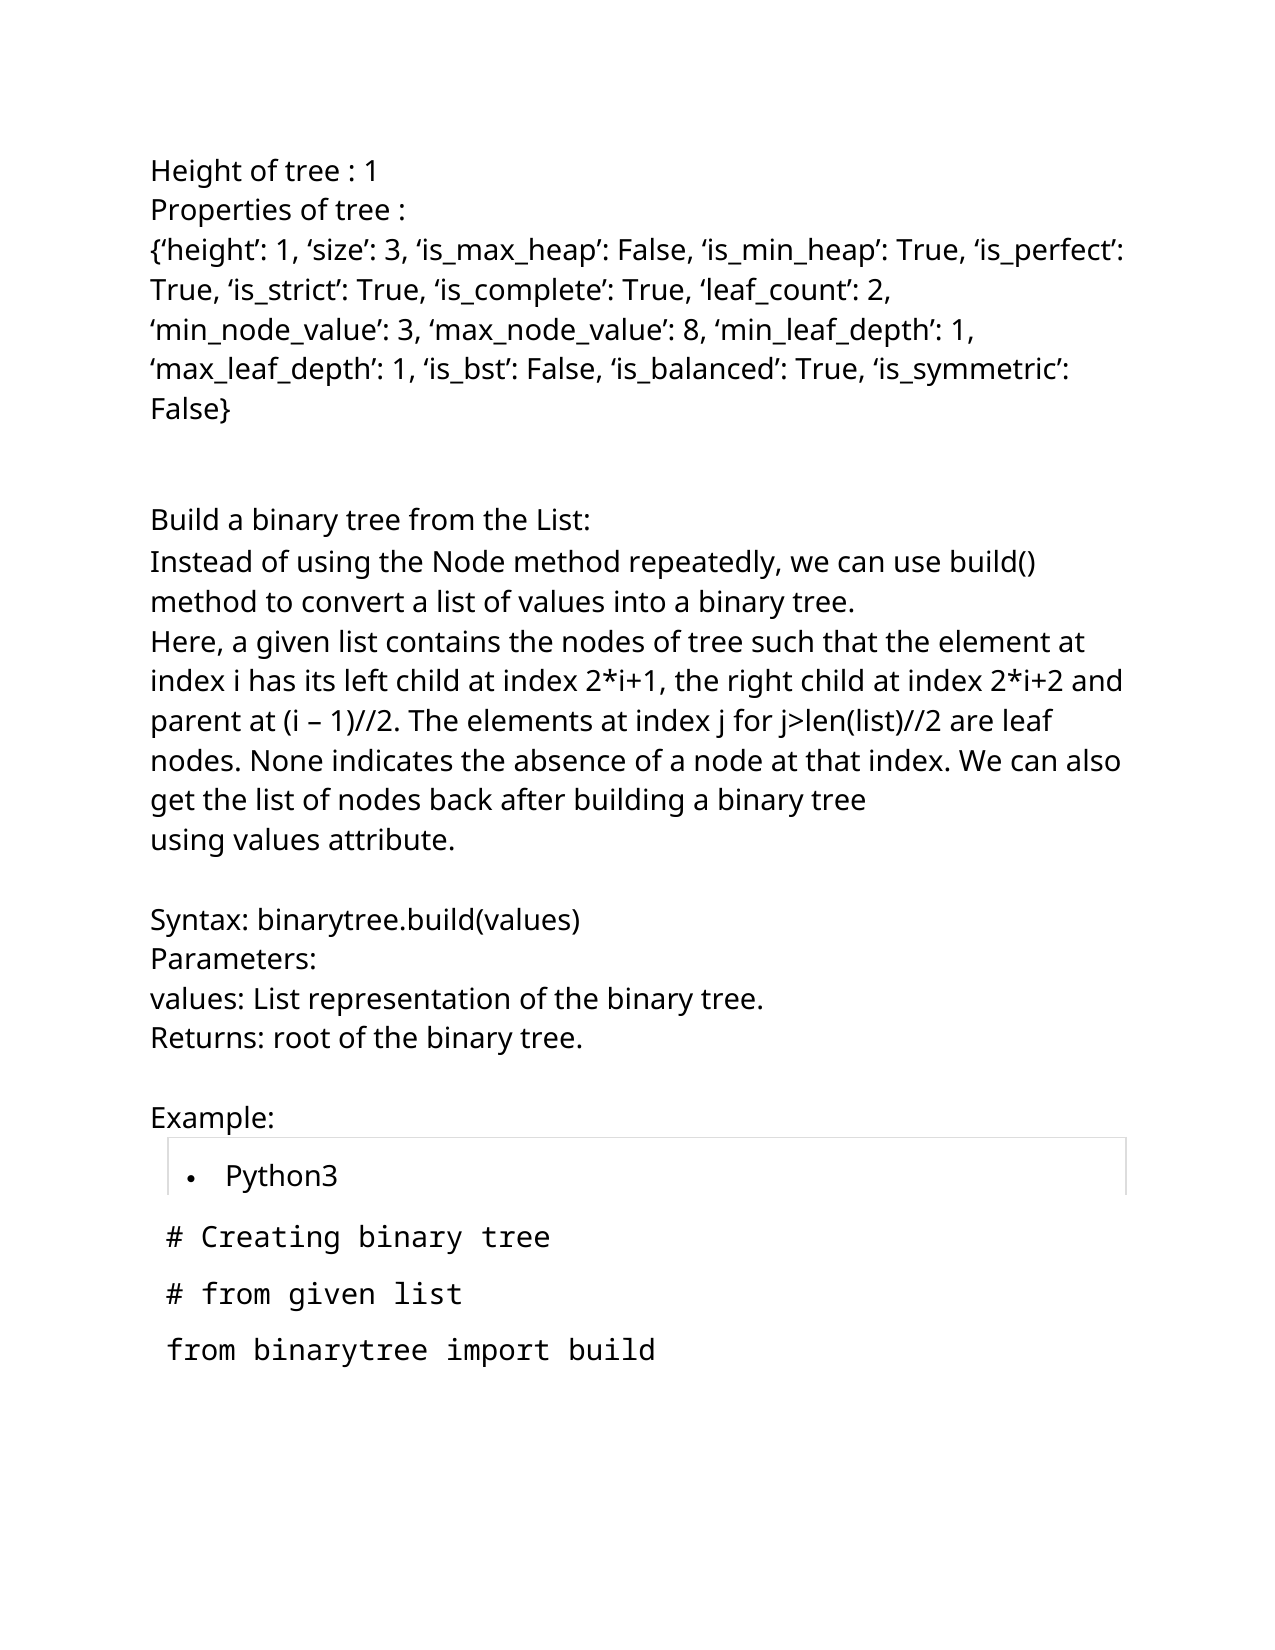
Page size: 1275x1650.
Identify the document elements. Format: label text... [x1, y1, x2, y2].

text Instead of using the Node method repeatedly, we can use build() method to convert a list of values into a binary tree. Here, a given list contains the nodes of tree such that the element at index i has its left child at index 2*i+1, the right child at index 2*i+2 and parent at (i – 1)//2. The elements at index j for j>len(list)//2 are leaf nodes. None indicates the absence of a node at that index. We can also get the list of nodes back after building a binary tree using values attribute. [150, 542, 1125, 899]
text Syntax: binarytree.build(values) Parameters: values: List representation of the binary tree. Returns: root of the binary tree. [150, 899, 1125, 1097]
text Example: [150, 1097, 1125, 1137]
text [150, 150, 1125, 428]
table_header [150, 1195, 1059, 1464]
subtitle Build a binary tree from the List: [150, 499, 1125, 538]
list Python3 [169, 1138, 1125, 1195]
